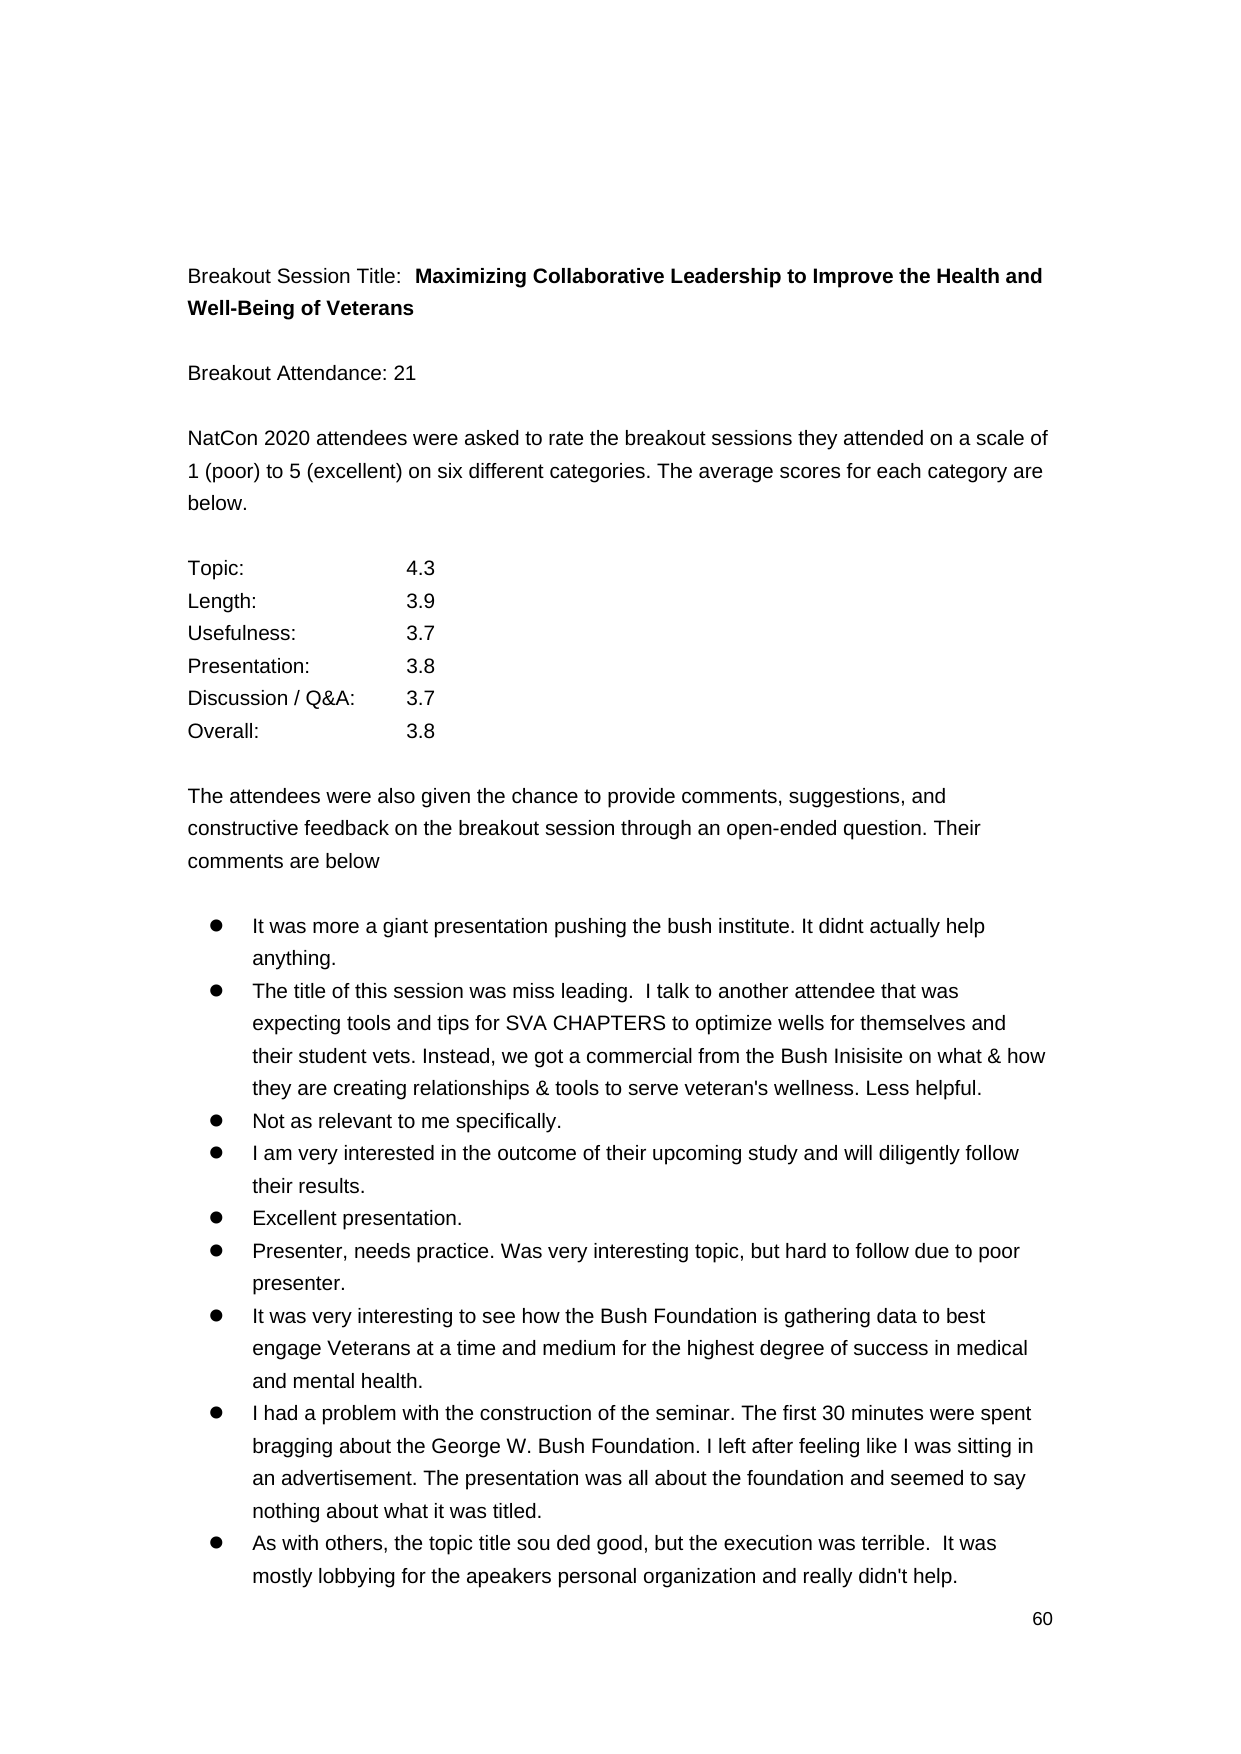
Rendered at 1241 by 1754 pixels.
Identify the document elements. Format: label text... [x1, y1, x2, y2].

text NatCon 2020 attendees were asked to rate the breakout sessions they attended on a scale of 1 (poor) to 5 (excellent) on six different categories. The average scores for each category are below. [187, 422, 1053, 519]
list Presenter, needs practice. Was very interesting topic, but hard to follow due to poor presenter. [208, 1234, 1053, 1299]
list It was very interesting to see how the Bush Foundation is gathering data to best engage Veterans at a time and medium for the highest degree of success in medical and mental health. [208, 1299, 1053, 1397]
list Not as relevant to me specifically. [208, 1104, 1053, 1137]
text Overall: 3.8 [187, 714, 1053, 747]
text Presentation: 3.8 [187, 649, 1053, 682]
text Discussion / Q&A: 3.7 [187, 682, 1053, 714]
list I am very interested in the outcome of their upcoming study and will diligently follow their results. [208, 1137, 1053, 1202]
list It was more a giant presentation pushing the bush institute. It didnt actually help anything. [208, 909, 1053, 974]
text Topic: 4.3 [187, 552, 1053, 584]
list Excellent presentation. [208, 1202, 1053, 1234]
text Breakout Attendance: 21 [187, 357, 1053, 389]
list I had a problem with the construction of the seminar. The first 30 minutes were spent bragging about the George W. Bush Foundation. I left after feeling like I was sitting in an advertisement. The presentation was all about the foundation and seemed to say nothing about what it was titled. [208, 1397, 1053, 1527]
text Usefulness: 3.7 [187, 617, 1053, 649]
list As with others, the topic title sou ded good, but the execution was terrible. It was mostly lobbying for the apeakers personal organization and really didn't help. [208, 1527, 1053, 1592]
list The title of this session was miss leading. I talk to another attendee that was expecting tools and tips for SVA CHAPTERS to optimize wells for themselves and their student vets. Instead, we got a commercial from the Bush Inisisite on what & how they are creating relationships & tools to serve veteran's wellness. Less helpful. [208, 974, 1053, 1104]
text Length: 3.9 [187, 584, 1053, 617]
text The attendees were also given the chance to provide comments, suggestions, and constructive feedback on the breakout session through an open-ended question. Their comments are below [187, 779, 1053, 877]
text Breakout Session Title: Maximizing Collaborative Leadership to Improve the Health and Well-Being of Veterans [187, 259, 1053, 324]
